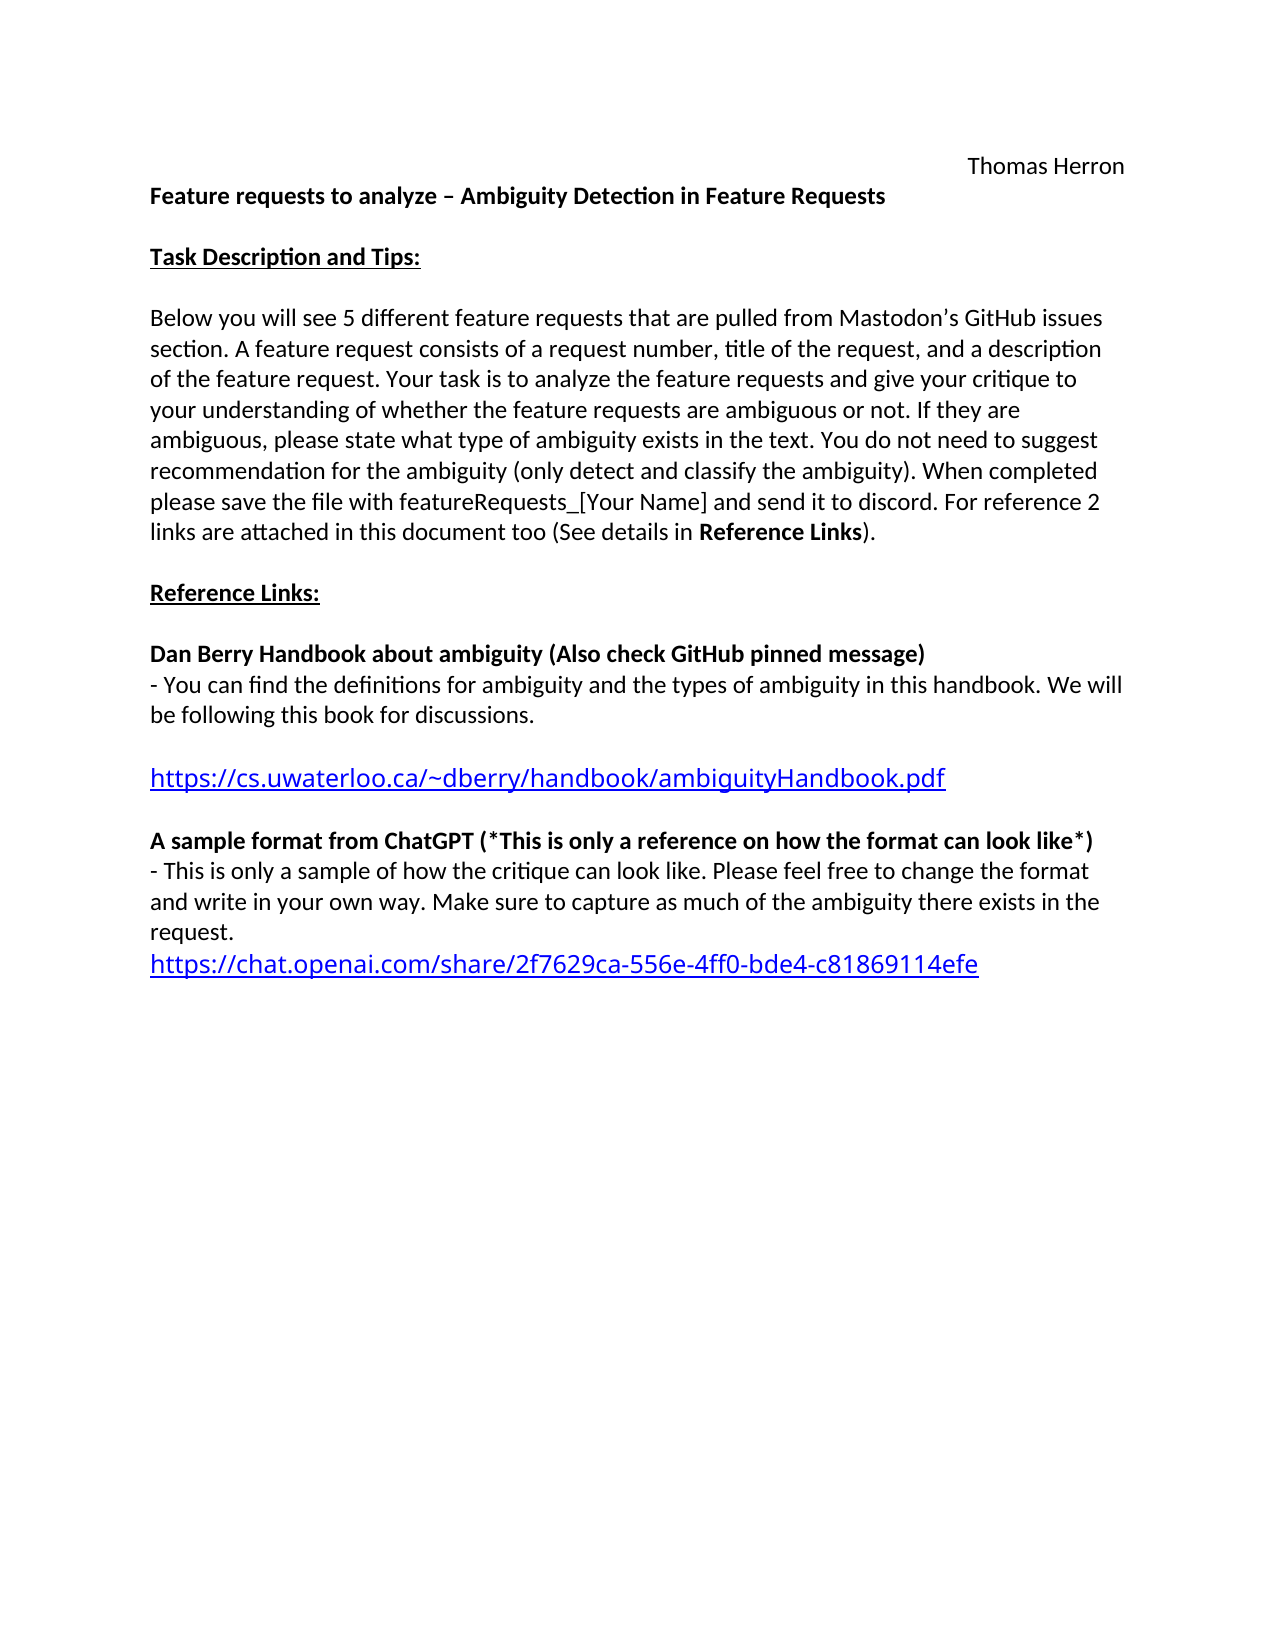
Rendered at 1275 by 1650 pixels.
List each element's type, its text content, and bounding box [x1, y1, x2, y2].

text Dan Berry Handbook about ambiguity (Also check GitHub pinned message) - You can find the definitions for ambiguity and the types of ambiguity in this handbook. We will be following this book for discussions. [150, 638, 1125, 760]
text Reference Links: [150, 577, 1125, 608]
text Below you will see 5 different feature requests that are pulled from Mastodon’s GitHub issues section. A feature request consists of a request number, title of the request, and a description of the feature request. Your task is to analyze the feature requests and give your critique to your understanding of whether the feature requests are ambiguous or not. If they are ambiguous, please state what type of ambiguity exists in the text. You do not need to suggest recommendation for the ambiguity (only detect and classify the ambiguity). When completed please save the file with featureRequests_[Your Name] and send it to discord. For reference 2 links are attached in this document too (See details in Reference Links). [150, 303, 1125, 547]
text https://chat.openai.com/share/2f7629ca-556e-4ff0-bde4-c81869114efe [150, 947, 1125, 981]
text Task Description and Tips: [150, 242, 1125, 272]
text A sample format from ChatGPT (*This is only a reference on how the format can look like*) - This is only a sample of how the critique can look like. Please feel free to change the format and write in your own way. Make sure to capture as much of the ambiguity there exists in the request. [150, 825, 1125, 947]
text Feature requests to analyze – Ambiguity Detection in Feature Requests [150, 181, 1125, 211]
text Thomas Herron [150, 150, 1125, 181]
text https://cs.uwaterloo.ca/~dberry/handbook/ambiguityHandbook.pdf [150, 760, 1125, 794]
